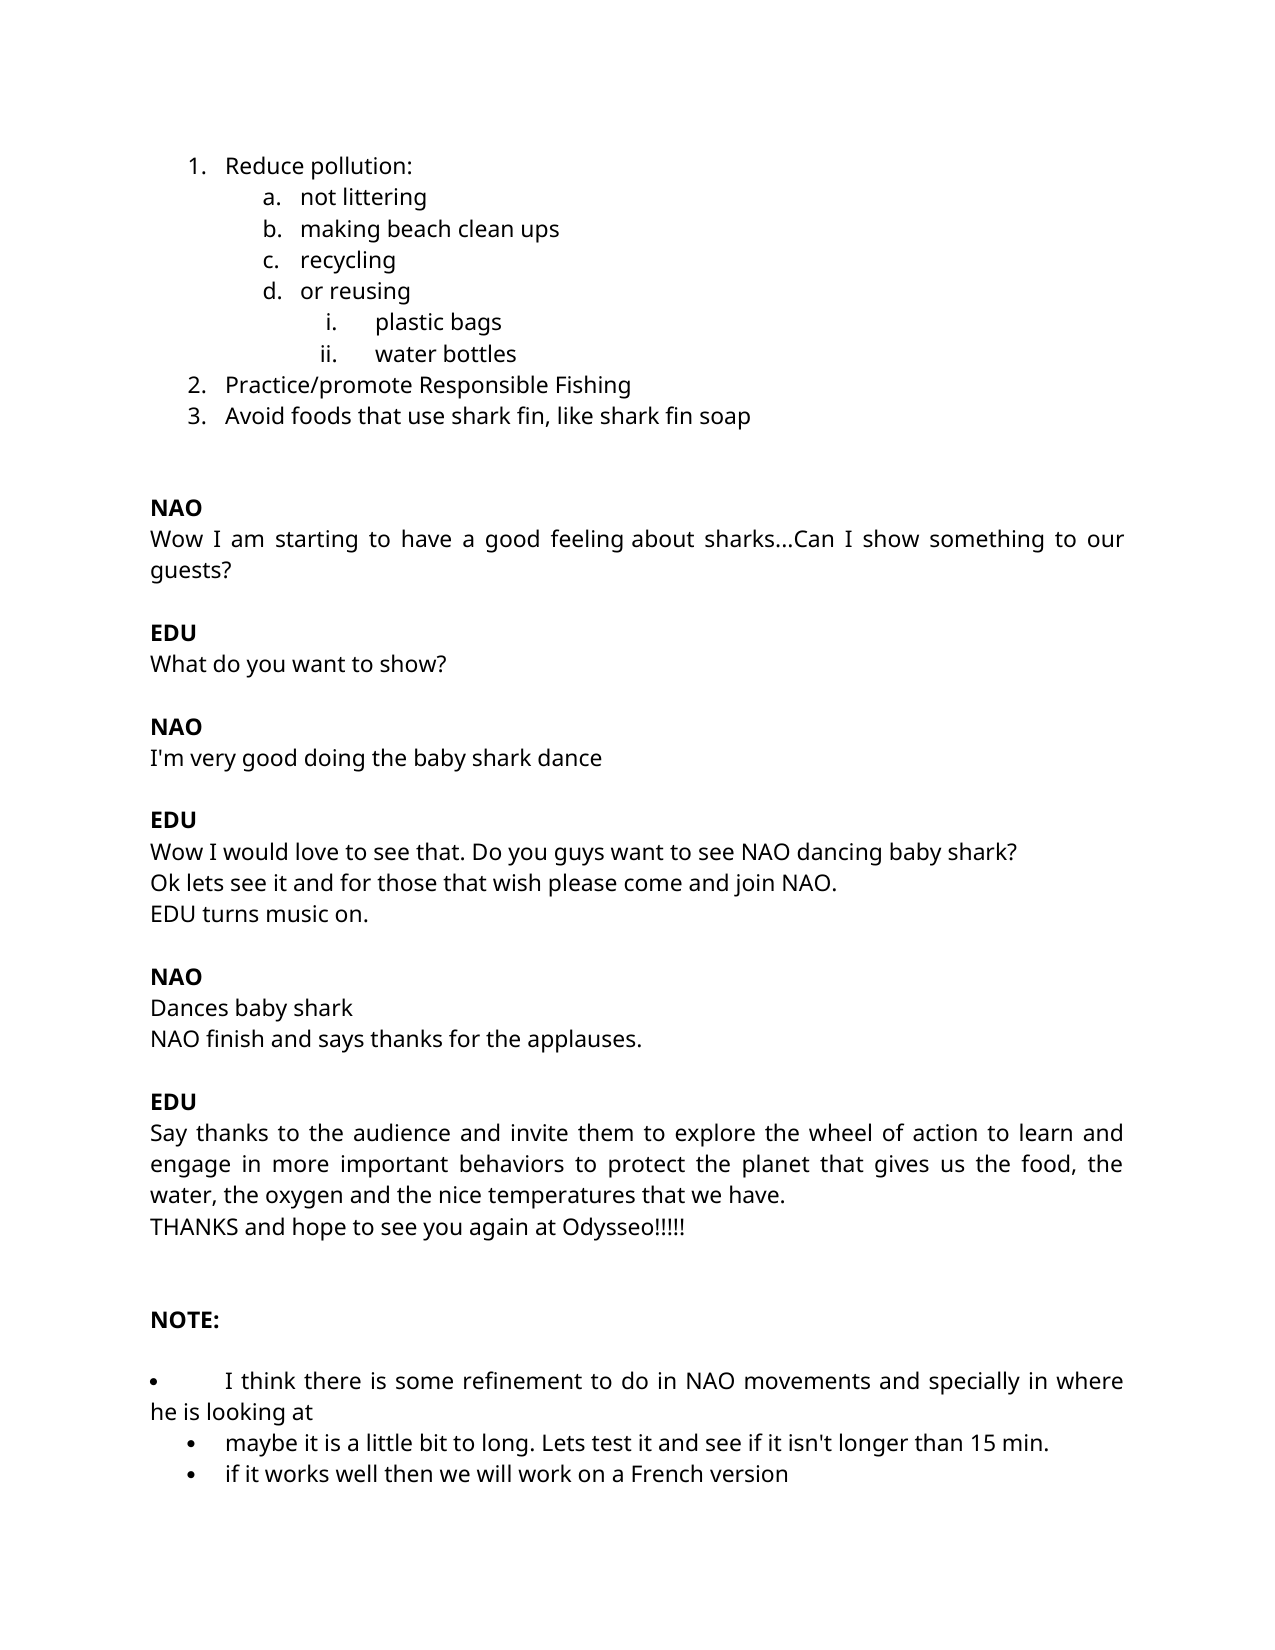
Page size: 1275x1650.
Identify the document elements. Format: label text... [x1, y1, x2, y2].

list water bottles [337, 337, 1125, 369]
text NAO [150, 710, 1125, 742]
text I'm very good doing the baby shark dance [150, 742, 1125, 773]
text What do you want to show? [150, 648, 1125, 679]
text NAO [150, 960, 1125, 992]
text NAO [150, 492, 1125, 523]
list Practice/promote Responsible Fishing [187, 369, 1125, 400]
text Wow I would love to see that. Do you guys want to see NAO dancing baby shark? [150, 835, 1125, 867]
list I think there is some refinement to do in NAO movements and specially in where he is looking at [150, 1364, 1125, 1427]
text Say thanks to the audience and invite them to explore the wheel of action to learn and engage in more important behaviors to protect the planet that gives us the food, the water, the oxygen and the nice temperatures that we have. [150, 1117, 1125, 1210]
text EDU [150, 1085, 1125, 1117]
list Avoid foods that use shark fin, like shark fin soap [187, 400, 1125, 431]
list Reduce pollution: [187, 150, 1125, 181]
list maybe it is a little bit to long. Lets test it and see if it isn't longer than 15 min. [187, 1427, 1125, 1458]
text NAO finish and says thanks for the applauses. [150, 1023, 1125, 1054]
list making beach clean ups [262, 212, 1125, 244]
text EDU [150, 617, 1125, 648]
text EDU turns music on. [150, 898, 1125, 929]
text EDU [150, 804, 1125, 835]
list or reusing [262, 275, 1125, 306]
text Dances baby shark [150, 992, 1125, 1023]
text THANKS and hope to see you again at Odysseo!!!!! [150, 1210, 1125, 1242]
text Wow I am starting to have a good feeling about sharks...Can I show something to our guests? [150, 523, 1125, 585]
list if it works well then we will work on a French version [187, 1458, 1125, 1489]
list plastic bags [337, 306, 1125, 337]
list not littering [262, 181, 1125, 212]
text NOTE: [150, 1304, 1125, 1335]
list recycling [262, 244, 1125, 275]
text Ok lets see it and for those that wish please come and join NAO. [150, 867, 1125, 898]
